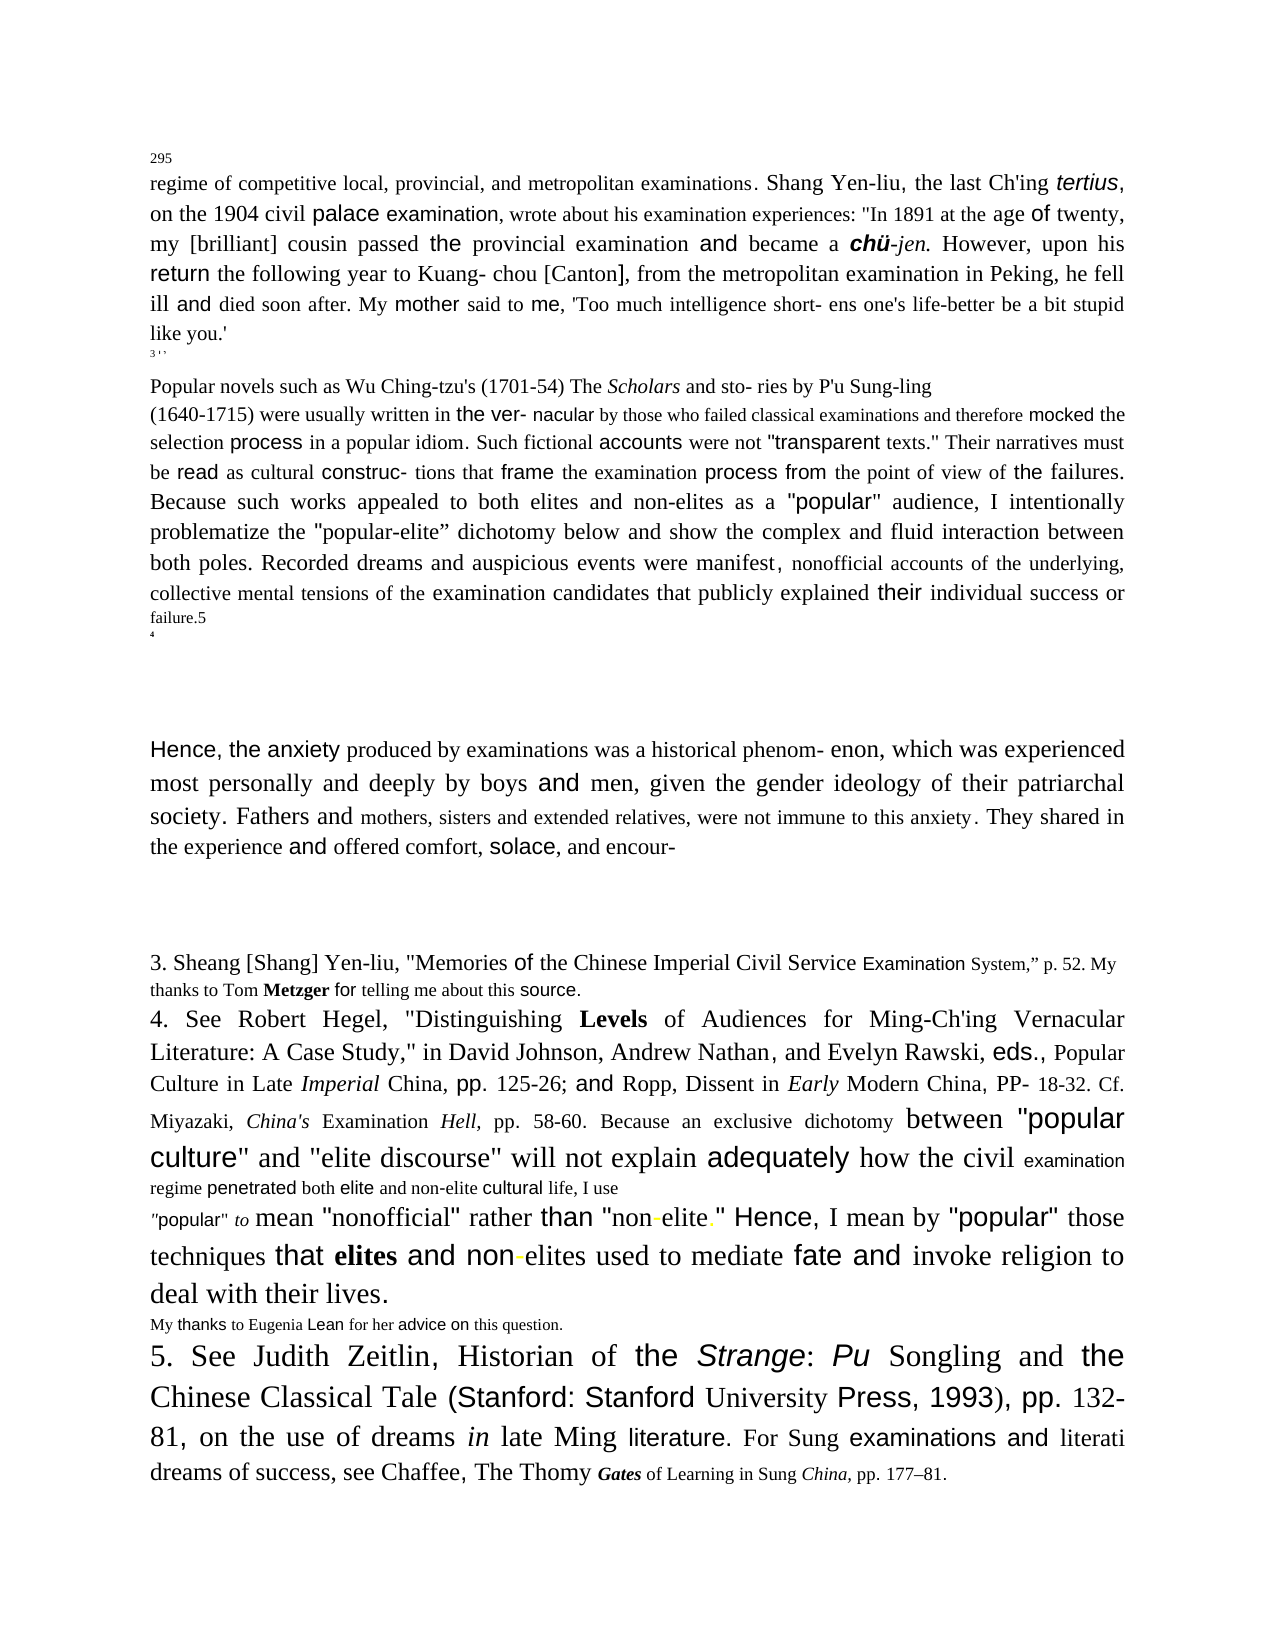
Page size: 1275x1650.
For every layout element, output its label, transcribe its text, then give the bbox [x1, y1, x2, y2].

text Popular novels such as Wu Ching-tzu's (1701-54) The Scholars and sto- ries by P'u Sung-ling [150, 374, 1125, 398]
text My thanks to Eugenia Lean for her advice on this question. [150, 1315, 1125, 1334]
text regime of competitive local, provincial, and metropolitan examinations. Shang Yen-liu, the last Ch'ing tertius, on the 1904 civil palace examination, wrote about his examination experiences: "In 1891 at the age of twenty, my [brilliant] cousin passed the provincial examination and became a chü-jen. However, upon his return the following year to Kuang- chou [Canton], from the metropolitan examination in Peking, he fell ill and died soon after. My mother said to me, 'Too much intelligence short- ens one's life-better be a bit stupid like you.' [150, 169, 1125, 344]
text (1640-1715) were usually written in the ver- nacular by those who failed classical examinations and therefore mocked the selection process in a popular idiom. Such fictional accounts were not "transparent texts." Their narratives must be read as cultural construc- tions that frame the examination process from the point of view of the failures. Because such works appealed to both elites and non-elites as a "popular" audience, I intentionally problematize the "popular-elite” dichotomy below and show the complex and fluid interaction between both poles. Recorded dreams and auspicious events were manifest, nonofficial accounts of the underlying, collective mental tensions of the examination candidates that publicly explained their individual success or failure.5 [150, 402, 1125, 627]
text 5. See Judith Zeitlin, Historian of the Strange: Pu Songling and the Chinese Classical Tale (Stanford: Stanford University Press, 1993), pp. 132-81, on the use of dreams in late Ming literature. For Sung examinations and literati dreams of success, see Chaffee, The Thomy Gates of Learning in Sung China, pp. 177–81. [150, 1337, 1125, 1486]
text 295 [150, 150, 1125, 167]
text 3. Sheang [Shang] Yen-liu, "Memories of the Chinese Imperial Civil Service Examination System,” p. 52. My thanks to Tom Metzger for telling me about this source. [150, 949, 1125, 1001]
text 4. See Robert Hegel, "Distinguishing Levels of Audiences for Ming-Ch'ing Vernacular Literature: A Case Study," in David Johnson, Andrew Nathan, and Evelyn Rawski, eds., Popular Culture in Late Imperial China, pp. 125-26; and Ropp, Dissent in Early Modern China, PP- 18-32. Cf. Miyazaki, China's Examination Hell, pp. 58-60. Because an exclusive dichotomy between "popular culture" and "elite discourse" will not explain adequately how the civil examination regime penetrated both elite and non-elite cultural life, I use [150, 1004, 1125, 1198]
text "popular" to mean "nonofficial" rather than "non-elite." Hence, I mean by "popular" those techniques that elites and non-elites used to mediate fate and invoke religion to deal with their lives. [150, 1201, 1125, 1310]
text Hence, the anxiety produced by examinations was a historical phenom- enon, which was experienced most personally and deeply by boys and men, given the gender ideology of their patriarchal society. Fathers and mothers, sisters and extended relatives, were not immune to this anxiety. They shared in the experience and offered comfort, solace, and encour- [150, 734, 1125, 860]
